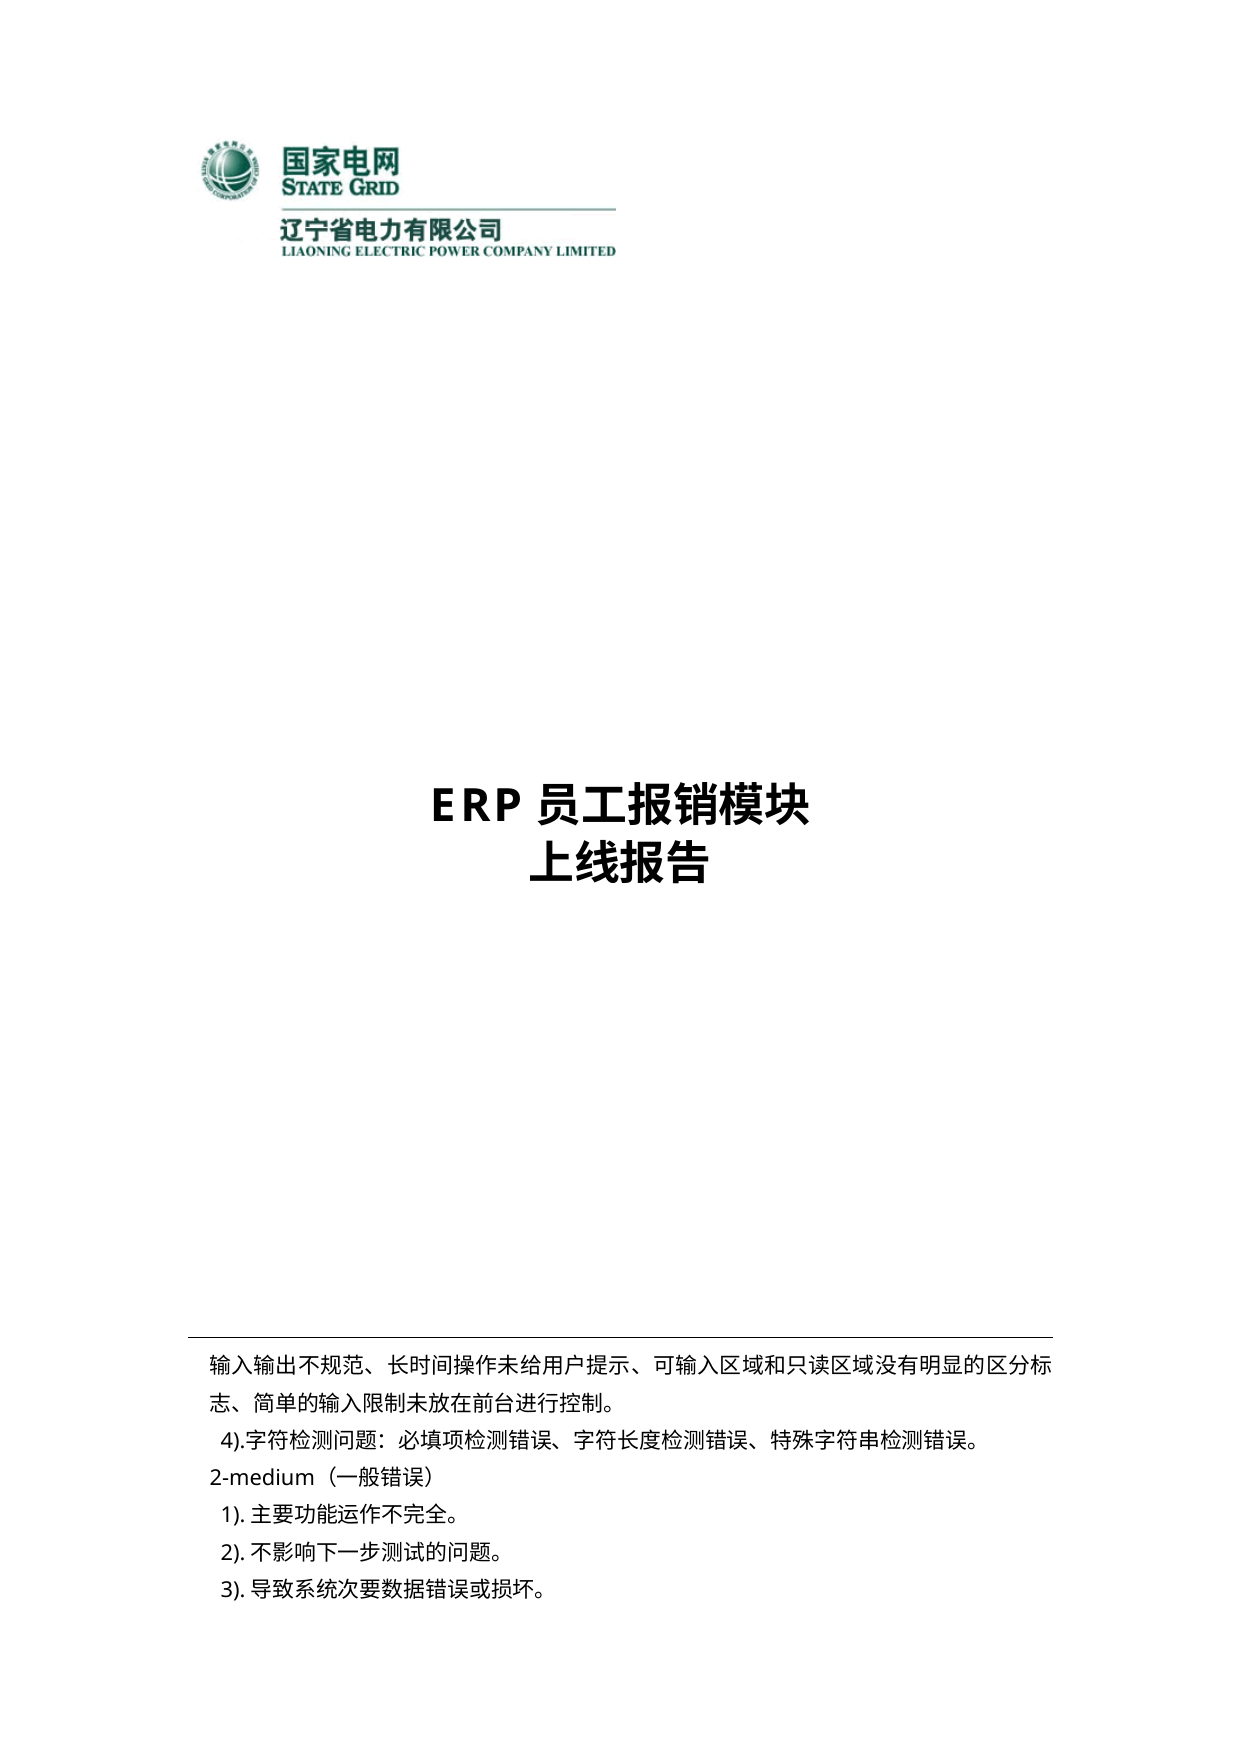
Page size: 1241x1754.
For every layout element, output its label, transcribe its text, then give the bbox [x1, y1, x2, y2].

text 2). 不影响下一步测试的问题。 [209, 1534, 1053, 1567]
text 2-medium（一般错误） [209, 1460, 1053, 1492]
text 3). 导致系统次要数据错误或损坏。 [209, 1571, 1053, 1604]
text 1). 主要功能运作不完全。 [209, 1497, 1053, 1529]
text 4).字符检测问题：必填项检测错误、字符长度检测错误、特殊字符串检测错误。 [209, 1423, 1053, 1455]
text 3).界面及操作问题：界面不规范（如：图片变形或不符合要求的规格）、页面辅助说明或提示窗口文字表述错误或不当（用户无法理解）、功能操作不方便或无故特殊化、输入输出不规范、长时间操作未给用户提示、可输入区域和只读区域没有明显的区分标志、简单的输入限制未放在前台进行控制。 [209, 1348, 1053, 1418]
